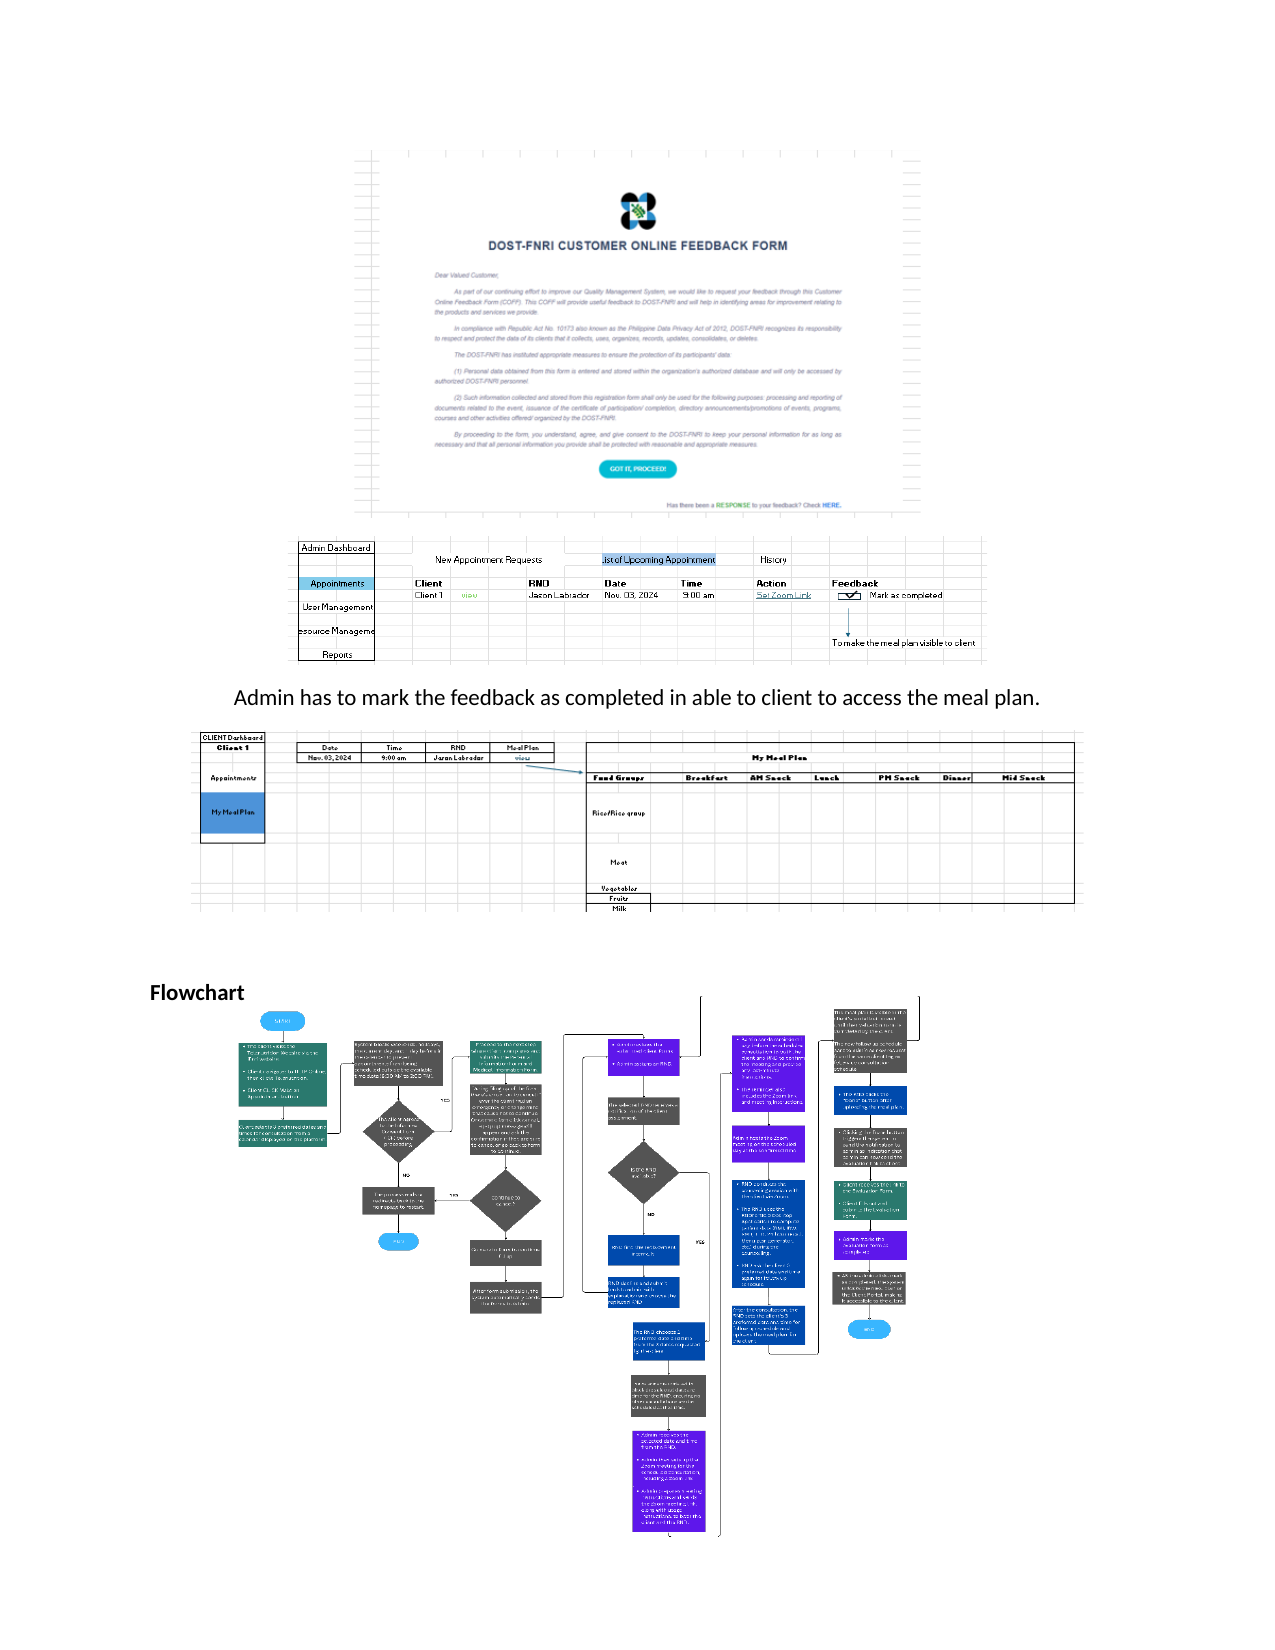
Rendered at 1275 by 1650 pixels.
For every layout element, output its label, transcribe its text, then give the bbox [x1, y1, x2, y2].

picture [354, 150, 921, 518]
picture [191, 730, 1084, 912]
text Flowchart [150, 978, 1125, 1006]
picture [238, 995, 921, 1538]
text Admin has to mark the feedback as completed in able to client to access the meal plan. [150, 683, 1125, 711]
picture [287, 536, 988, 665]
